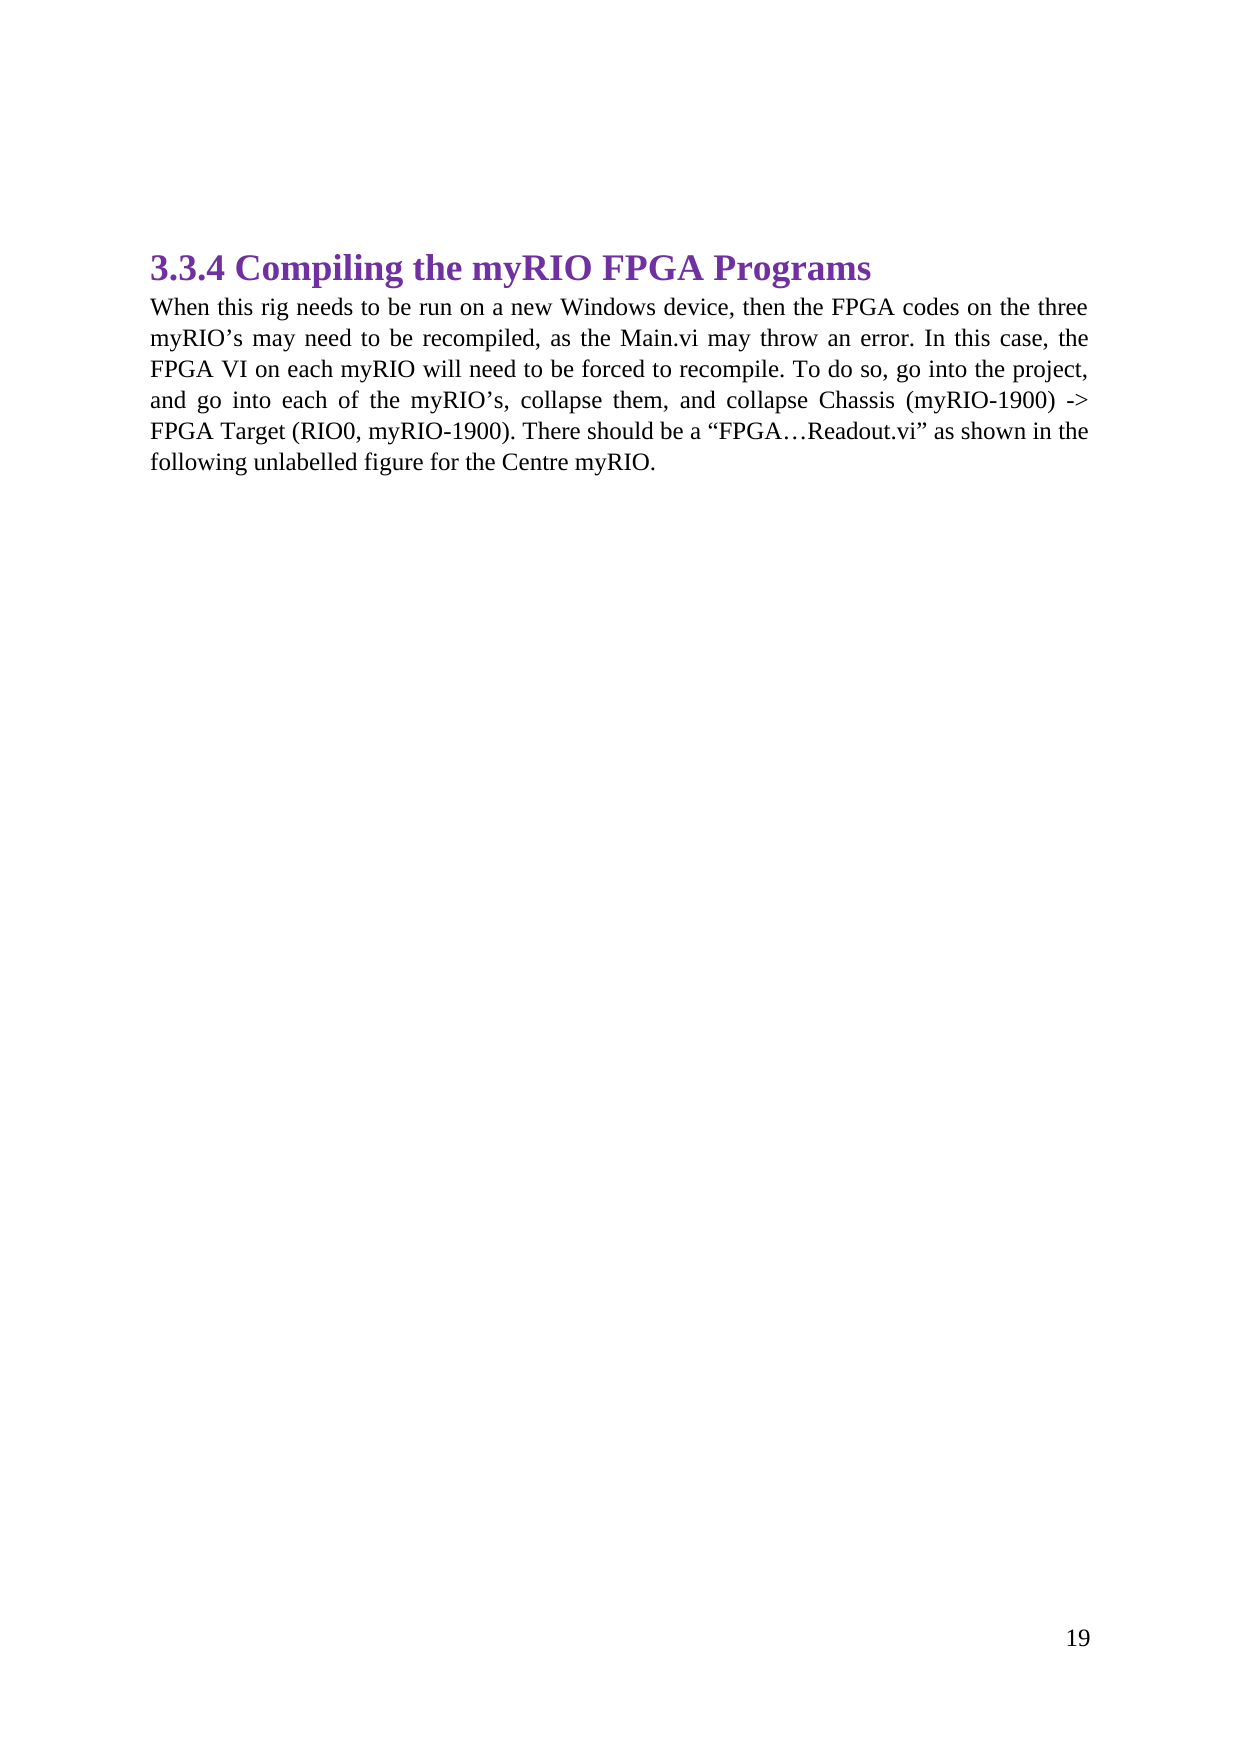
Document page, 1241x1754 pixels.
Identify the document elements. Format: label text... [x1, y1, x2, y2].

subtitle 3.3.4 Compiling the myRIO FPGA Programs [150, 245, 1090, 288]
text When this rig needs to be run on a new Windows device, then the FPGA codes on the three myRIO’s may need to be recompiled, as the Main.vi may throw an error. In this case, the FPGA VI on each myRIO will need to be forced to recompile. To do so, go into the project, and go into each of the myRIO’s, collapse them, and collapse Chassis (myRIO-1900) -> FPGA Target (RIO0, myRIO-1900). There should be a “FPGA…Readout.vi” as shown in the following unlabelled figure for the Centre myRIO. [150, 292, 1090, 476]
